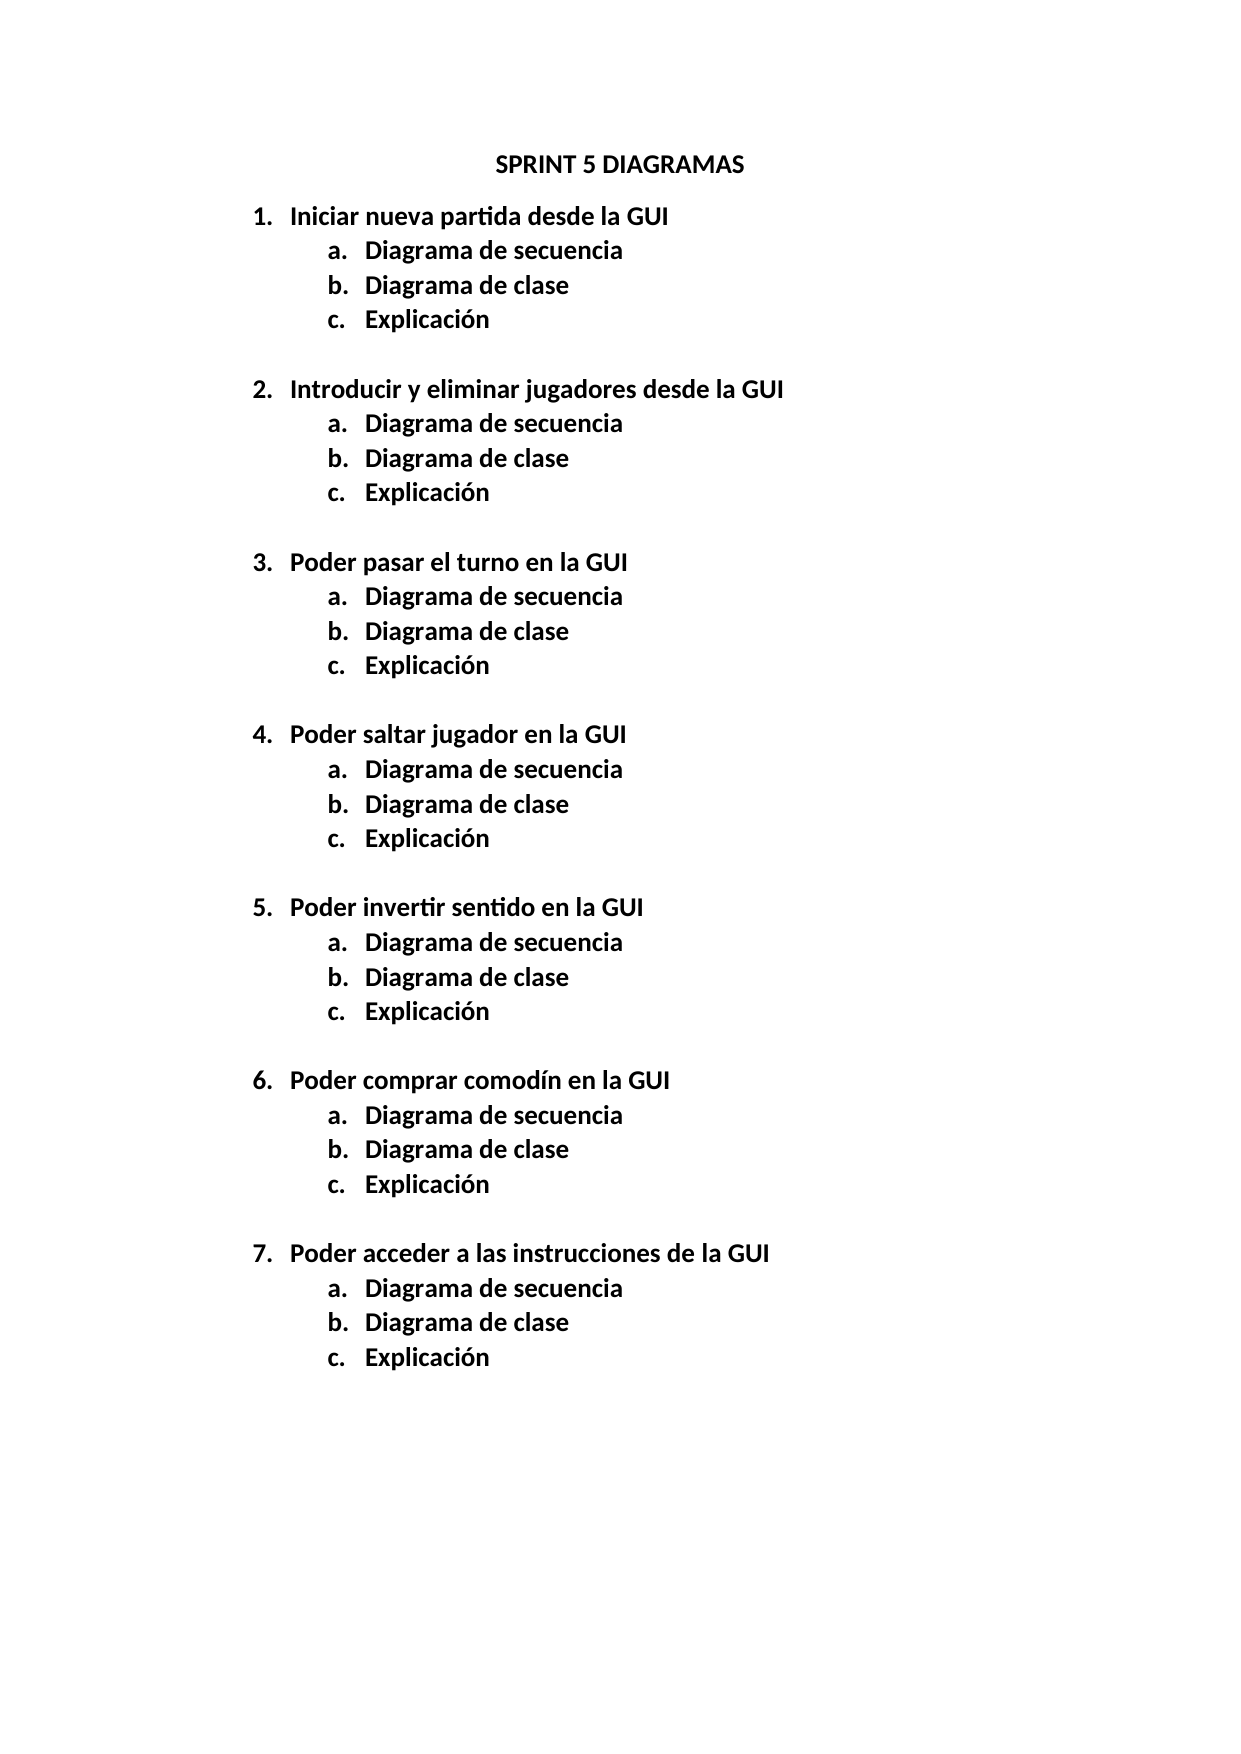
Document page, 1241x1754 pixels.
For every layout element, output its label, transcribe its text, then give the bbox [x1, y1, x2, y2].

list Diagrama de clase [327, 1133, 1063, 1166]
list Poder pasar el turno en la GUI [252, 545, 1063, 578]
list Poder invertir sentido en la GUI [252, 891, 1063, 923]
list Diagrama de secuencia [327, 1098, 1063, 1131]
list Introducir y eliminar jugadores desde la GUI [252, 372, 1063, 405]
list Diagrama de secuencia [327, 579, 1063, 612]
list Explicación [327, 994, 1063, 1027]
list Poder comprar comodín en la GUI [252, 1063, 1063, 1096]
list Diagrama de clase [327, 960, 1063, 993]
text SPRINT 5 DIAGRAMAS [177, 148, 1063, 181]
list Explicación [327, 1340, 1063, 1373]
list Explicación [327, 1167, 1063, 1200]
list Diagrama de clase [327, 441, 1063, 474]
list Explicación [327, 648, 1063, 681]
list Diagrama de clase [327, 268, 1063, 301]
list Poder acceder a las instrucciones de la GUI [252, 1236, 1063, 1269]
list Explicación [327, 476, 1063, 508]
list Diagrama de clase [327, 787, 1063, 820]
list Diagrama de secuencia [327, 752, 1063, 785]
list Diagrama de clase [327, 614, 1063, 647]
list Diagrama de secuencia [327, 925, 1063, 958]
list Diagrama de secuencia [327, 1271, 1063, 1304]
list Explicación [327, 303, 1063, 336]
list Iniciar nueva partida desde la GUI [252, 199, 1063, 232]
list Poder saltar jugador en la GUI [252, 718, 1063, 751]
list Diagrama de secuencia [327, 233, 1063, 266]
list Diagrama de secuencia [327, 406, 1063, 439]
list Explicación [327, 821, 1063, 854]
list Diagrama de clase [327, 1306, 1063, 1338]
